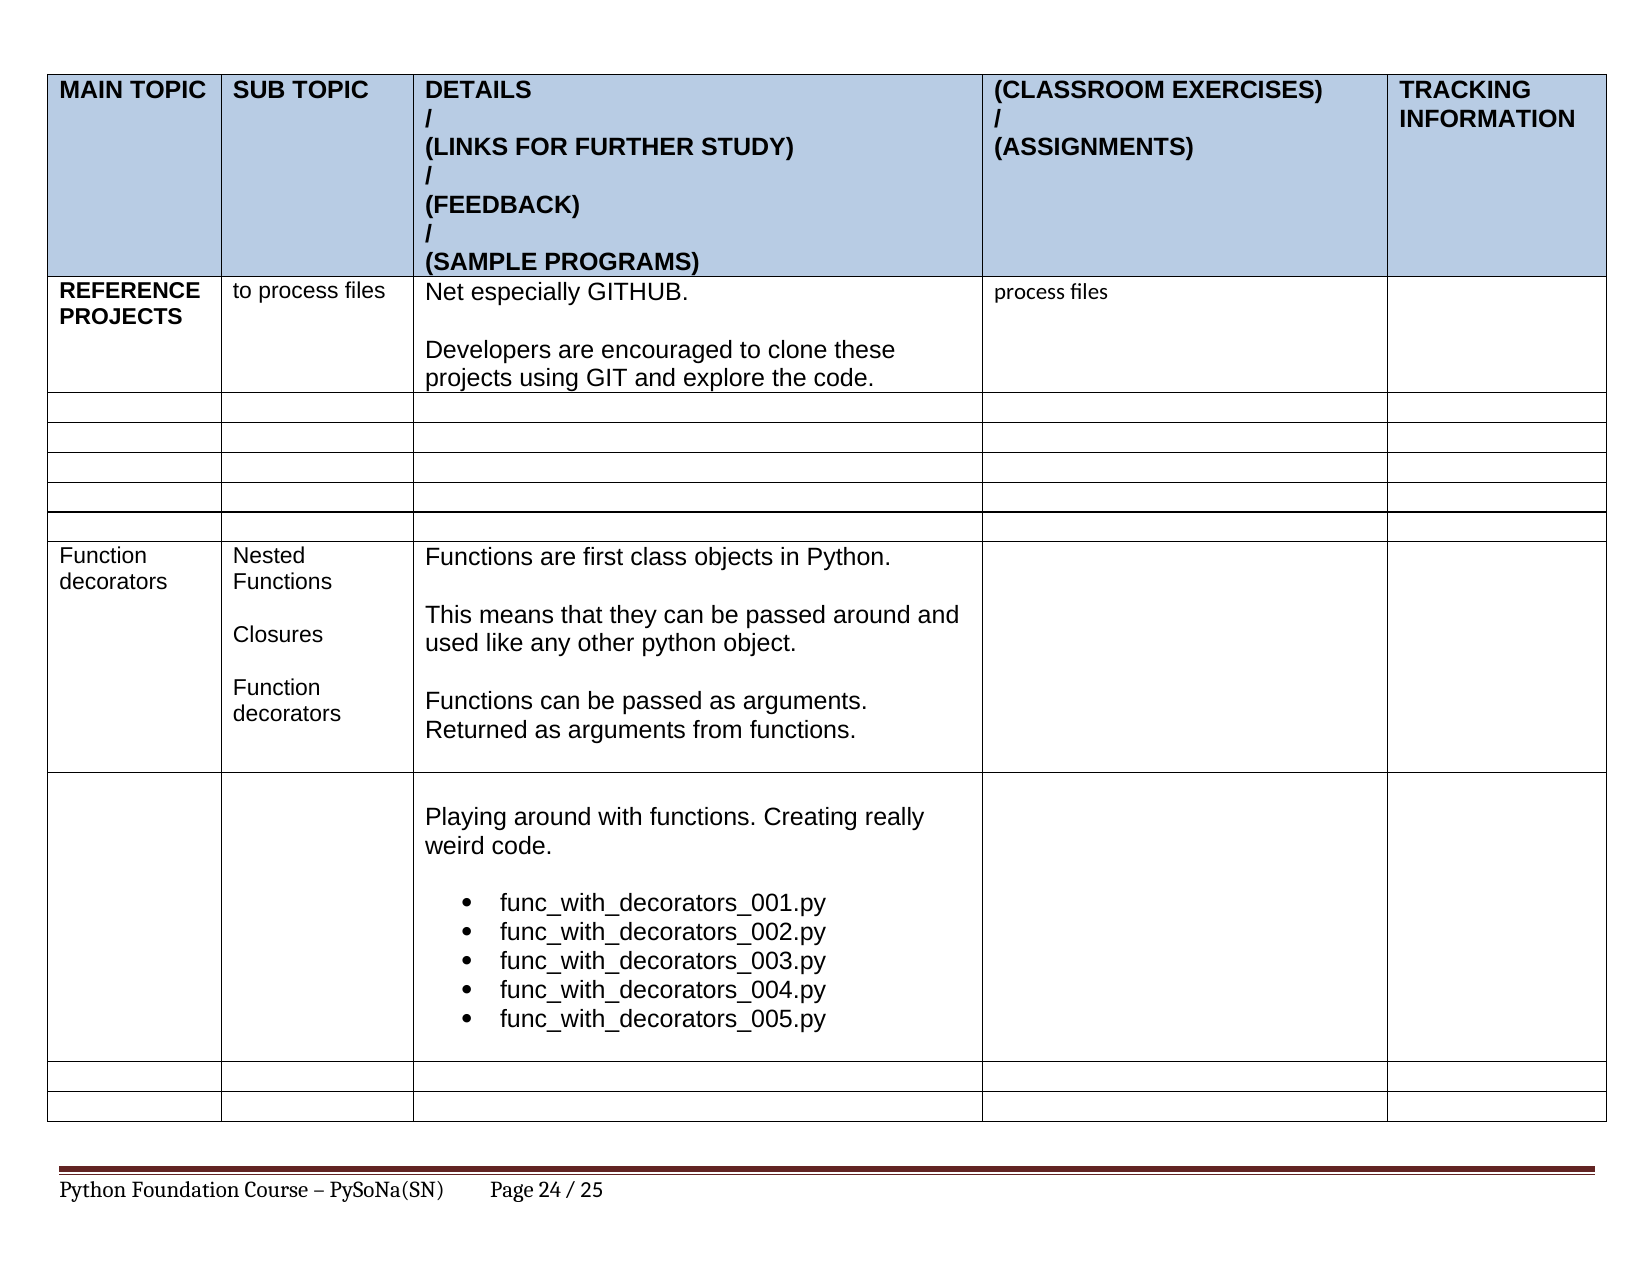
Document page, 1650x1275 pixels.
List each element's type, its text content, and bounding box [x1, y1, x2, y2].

table_cell [1388, 1092, 1606, 1121]
table_cell [48, 423, 221, 452]
table_cell [222, 483, 413, 511]
table_cell Sample Project to process files [222, 277, 413, 392]
table_cell [48, 1092, 221, 1121]
table_cell [1388, 1062, 1606, 1091]
table_cell [48, 1062, 221, 1091]
table_cell Create your very own Python project to process files [983, 277, 1387, 392]
table_cell [1388, 277, 1606, 392]
table_cell [983, 453, 1387, 482]
table_cell [414, 423, 982, 452]
table_header TRACKING INFORMATION [1388, 75, 1606, 276]
table_header DETAILS / (LINKS FOR FURTHER STUDY) / (FEEDBACK) / (SAMPLE PROGRAMS) [414, 75, 982, 276]
table_cell [983, 393, 1387, 422]
table_cell Nested Functions Closures Function decorators [222, 542, 413, 772]
table_cell [414, 453, 982, 482]
table_cell Function decorators [48, 542, 221, 772]
table_cell SOME REFERENCE PROJECTS [48, 277, 221, 392]
table_cell [414, 1062, 982, 1091]
table_cell [414, 483, 982, 511]
table_cell [983, 1062, 1387, 1091]
table_cell [1388, 513, 1606, 541]
table_cell [983, 773, 1387, 1061]
table_cell [983, 1092, 1387, 1121]
table_cell [48, 483, 221, 511]
table_cell [222, 1092, 413, 1121]
table_cell [983, 423, 1387, 452]
table_cell [222, 453, 413, 482]
table_cell [48, 453, 221, 482]
table_cell [983, 542, 1387, 772]
table_cell [1388, 393, 1606, 422]
table_cell [222, 423, 413, 452]
table_cell [48, 773, 221, 1061]
table_cell [414, 513, 982, 541]
table_cell [1388, 423, 1606, 452]
table_cell [222, 773, 413, 1061]
table_cell [983, 483, 1387, 511]
table_cell [222, 513, 413, 541]
table_cell [983, 513, 1387, 541]
table_cell [1388, 483, 1606, 511]
table_cell Functions are first class objects in Python. This means that they can be passed around and used like any other python object. Functions can be passed as arguments. Returned as arguments from functions. [414, 542, 982, 772]
table_cell [1388, 453, 1606, 482]
table_cell [414, 393, 982, 422]
table_cell [48, 513, 221, 541]
table_cell [1388, 773, 1606, 1061]
table_header (CLASSROOM EXERCISES) / (ASSIGNMENTS) [983, 75, 1387, 276]
table_header MAIN TOPIC [48, 75, 221, 276]
table_cell [222, 1062, 413, 1091]
table_header SUB TOPIC [222, 75, 413, 276]
table_cell [48, 393, 221, 422]
table_cell [414, 1092, 982, 1121]
table_cell [222, 393, 413, 422]
table_cell [1388, 542, 1606, 772]
